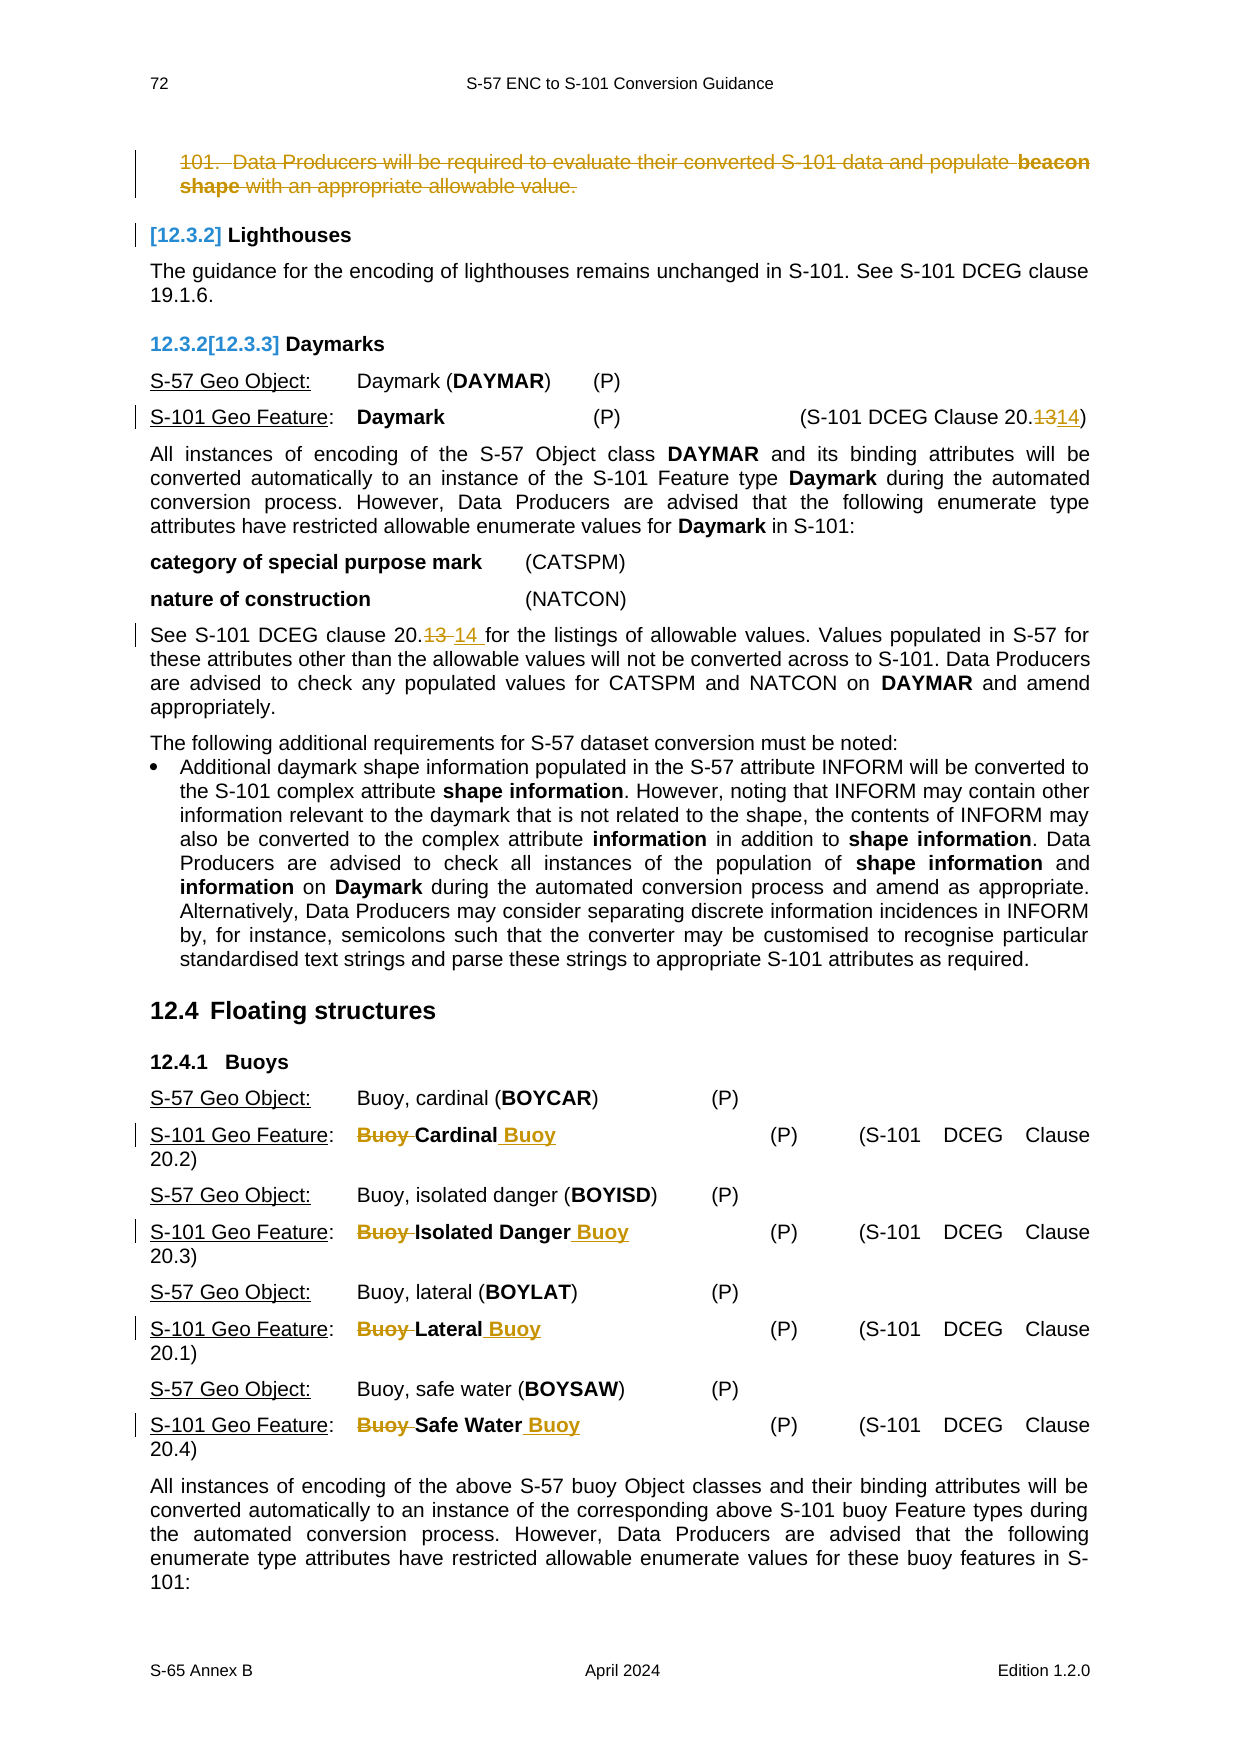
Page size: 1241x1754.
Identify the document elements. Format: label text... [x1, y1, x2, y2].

text S-57 Geo Object: Buoy, lateral (BOYLAT) (P) [150, 1280, 1090, 1304]
subtitle Floating structures [150, 996, 1090, 1025]
list Additional daymark shape information populated in the S-57 attribute INFORM will be converted to the S-101 complex attribute shape information. However, noting that INFORM may contain other information relevant to the daymark that is not related to the shape, the contents of INFORM may also be converted to the complex attribute information in addition to shape information. Data Producers are advised to check all instances of the population of shape information and information on Daymark during the automated conversion process and amend as appropriate. Alternatively, Data Producers may consider separating discrete information incidences in INFORM by, for instance, semicolons such that the converter may be customised to recognise particular standardised text strings and parse these strings to appropriate S-101 attributes as required. [150, 755, 1090, 971]
text S-101 Geo Feature: Isolated Danger (P) (S-101 DCEG Clause 20.3) [150, 1219, 1090, 1267]
text S-57 Geo Object: Buoy, safe water (BOYSAW) (P) [150, 1377, 1090, 1401]
text S-57 Geo Object: Daymark (DAYMAR) (P) [150, 369, 1090, 393]
text nature of construction (NATCON) [150, 586, 1090, 610]
text S-57 Geo Object: Buoy, isolated danger (BOYISD) (P) [150, 1183, 1090, 1207]
text All instances of encoding of the S-57 Object class DAYMAR and its binding attributes will be converted automatically to an instance of the S-101 Feature type Daymark during the automated conversion process. However, Data Producers are advised that the following enumerate type attributes have restricted allowable enumerate values for Daymark in S-101: [150, 442, 1090, 537]
text S-101 Geo Feature: Safe Water (P) (S-101 DCEG Clause 20.4) [150, 1413, 1090, 1461]
text S-57 Geo Object: Buoy, cardinal (BOYCAR) (P) [150, 1086, 1090, 1110]
text category of special purpose mark (CATSPM) [150, 550, 1090, 574]
subtitle Buoys [150, 1050, 1090, 1074]
subtitle Lighthouses [150, 223, 1090, 247]
text The guidance for the encoding of lighthouses remains unchanged in S-101. See S-101 DCEG clause 19.1.6. [150, 259, 1090, 307]
text See S-101 DCEG clause 20.for the listings of allowable values. Values populated in S-57 for these attributes other than the allowable values will not be converted across to S-101. Data Producers are advised to check any populated values for CATSPM and NATCON on DAYMAR and amend appropriately. [150, 623, 1090, 719]
text S-101 Geo Feature: Lateral (P) (S-101 DCEG Clause 20.1) [150, 1316, 1090, 1364]
text The following additional requirements for S-57 dataset conversion must be noted: [150, 731, 1090, 755]
text All instances of encoding of the above S-57 buoy Object classes and their binding attributes will be converted automatically to an instance of the corresponding above S-101 buoy Feature types during the automated conversion process. However, Data Producers are advised that the following enumerate type attributes have restricted allowable enumerate values for these buoy features in S-101: [150, 1474, 1090, 1593]
text S-101 Geo Feature: Cardinal (P) (S-101 DCEG Clause 20.2) [150, 1123, 1090, 1171]
text S-101 Geo Feature: Daymark (P) (S-101 DCEG Clause 20.) [150, 405, 1090, 429]
subtitle Daymarks [150, 332, 1090, 356]
